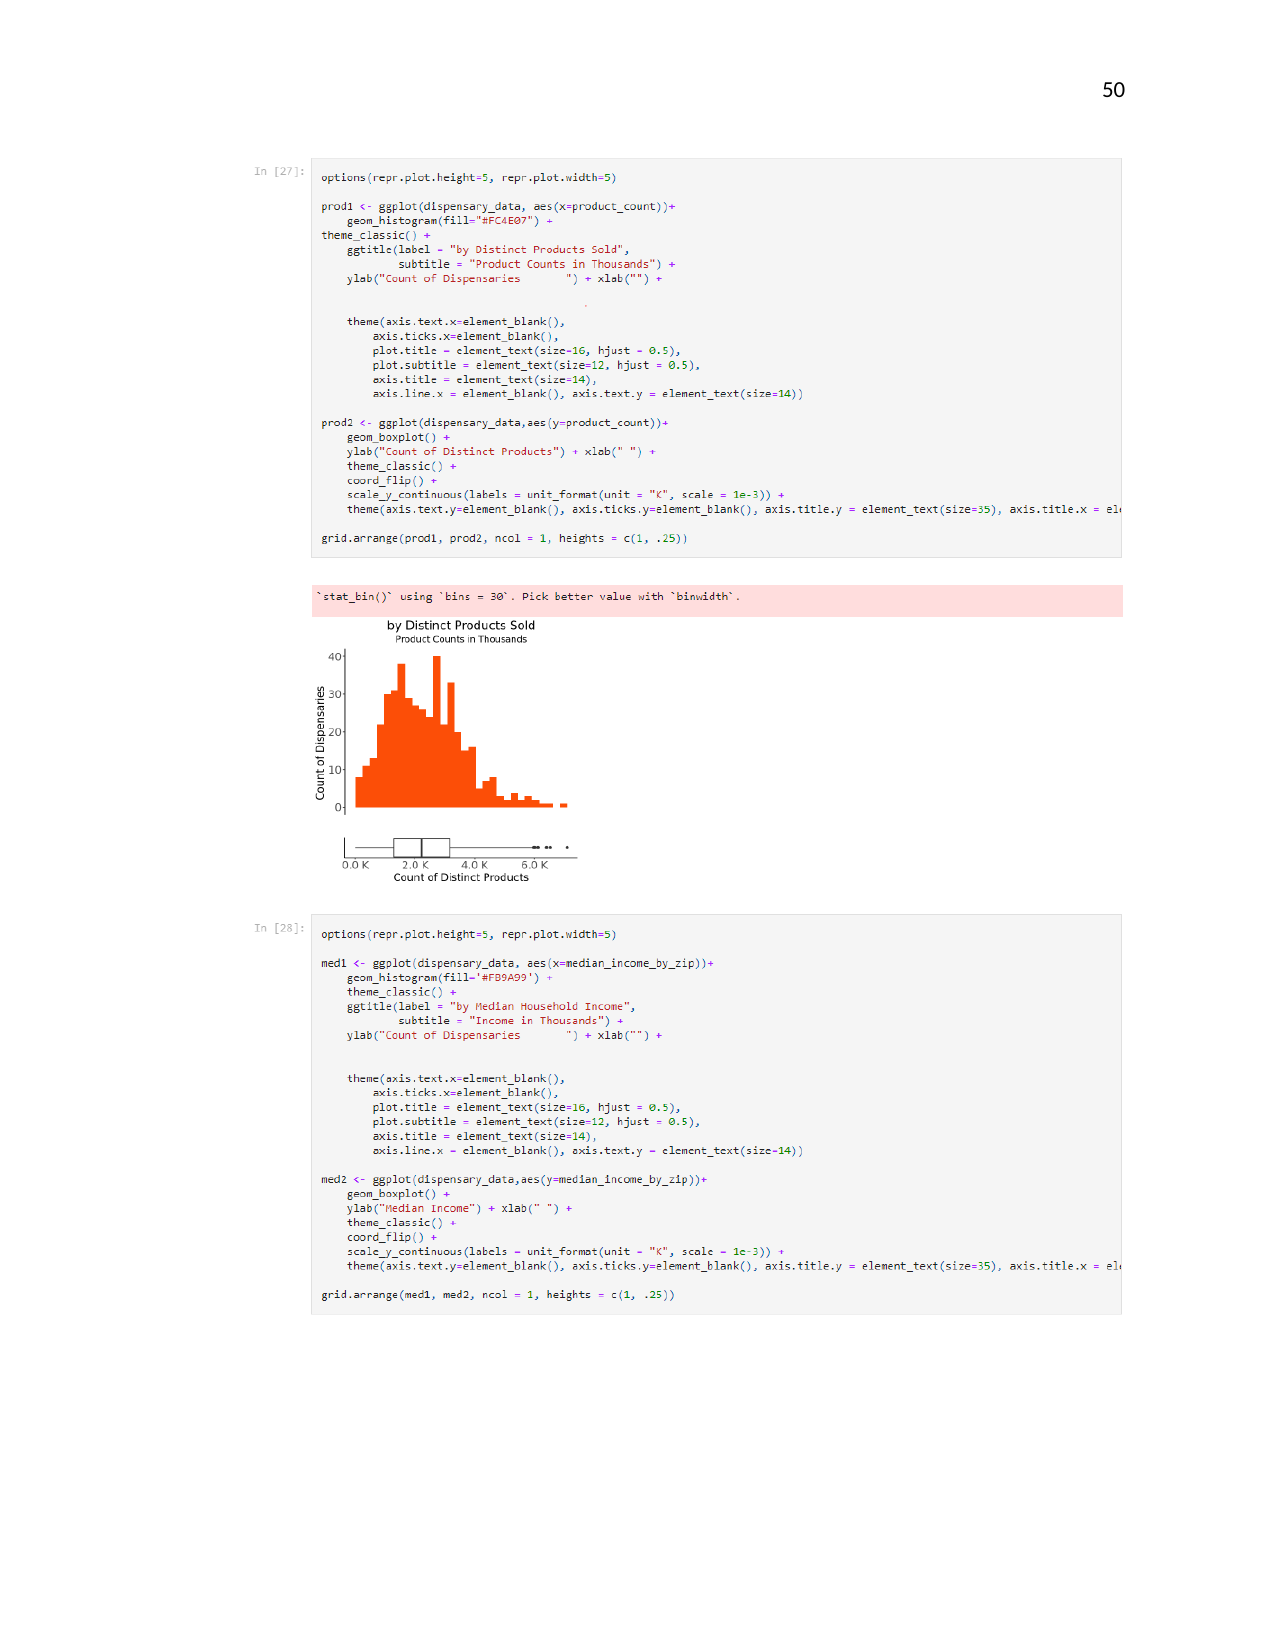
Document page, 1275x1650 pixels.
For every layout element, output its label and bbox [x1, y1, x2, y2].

picture [225, 580, 1125, 886]
picture [225, 904, 1125, 1315]
picture [225, 150, 1125, 562]
